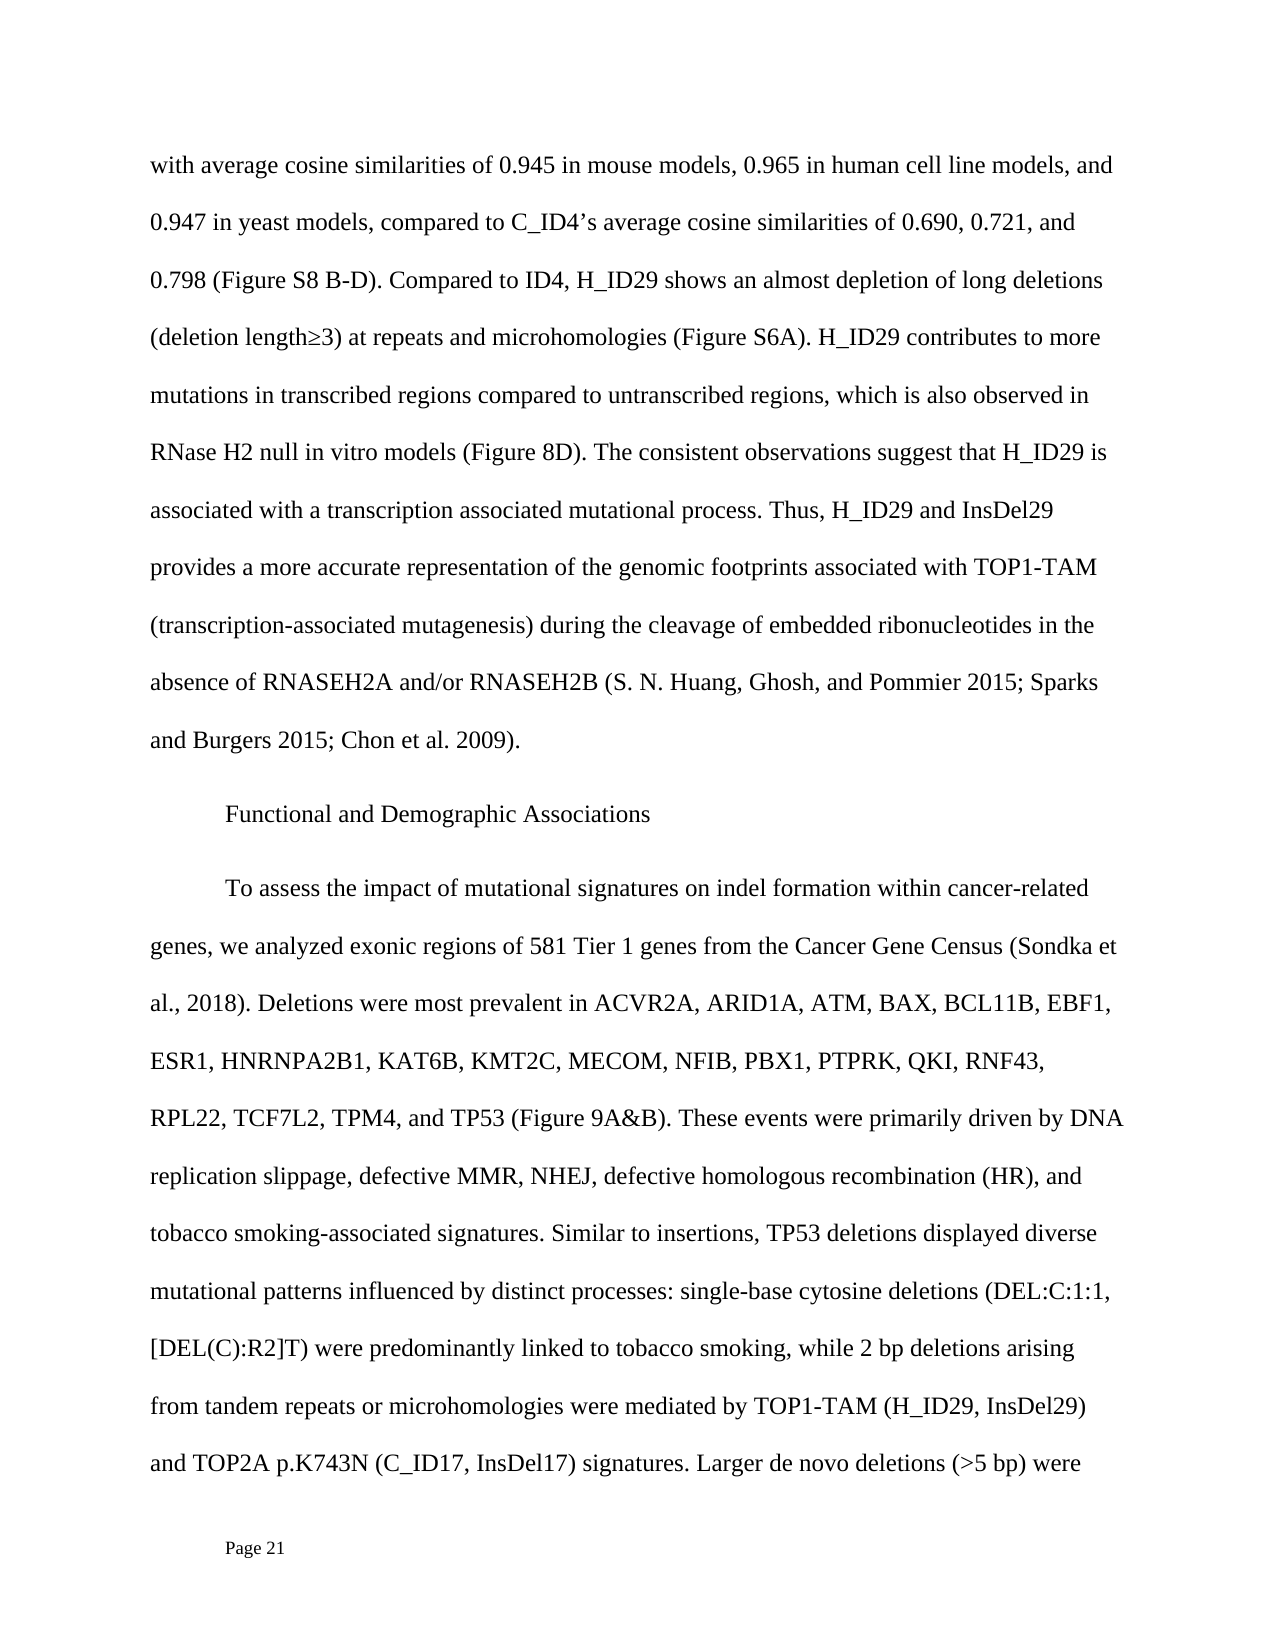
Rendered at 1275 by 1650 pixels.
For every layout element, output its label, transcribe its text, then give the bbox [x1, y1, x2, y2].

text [150, 873, 1125, 1477]
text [150, 150, 1125, 754]
text Functional and Demographic Associations [150, 799, 1125, 828]
